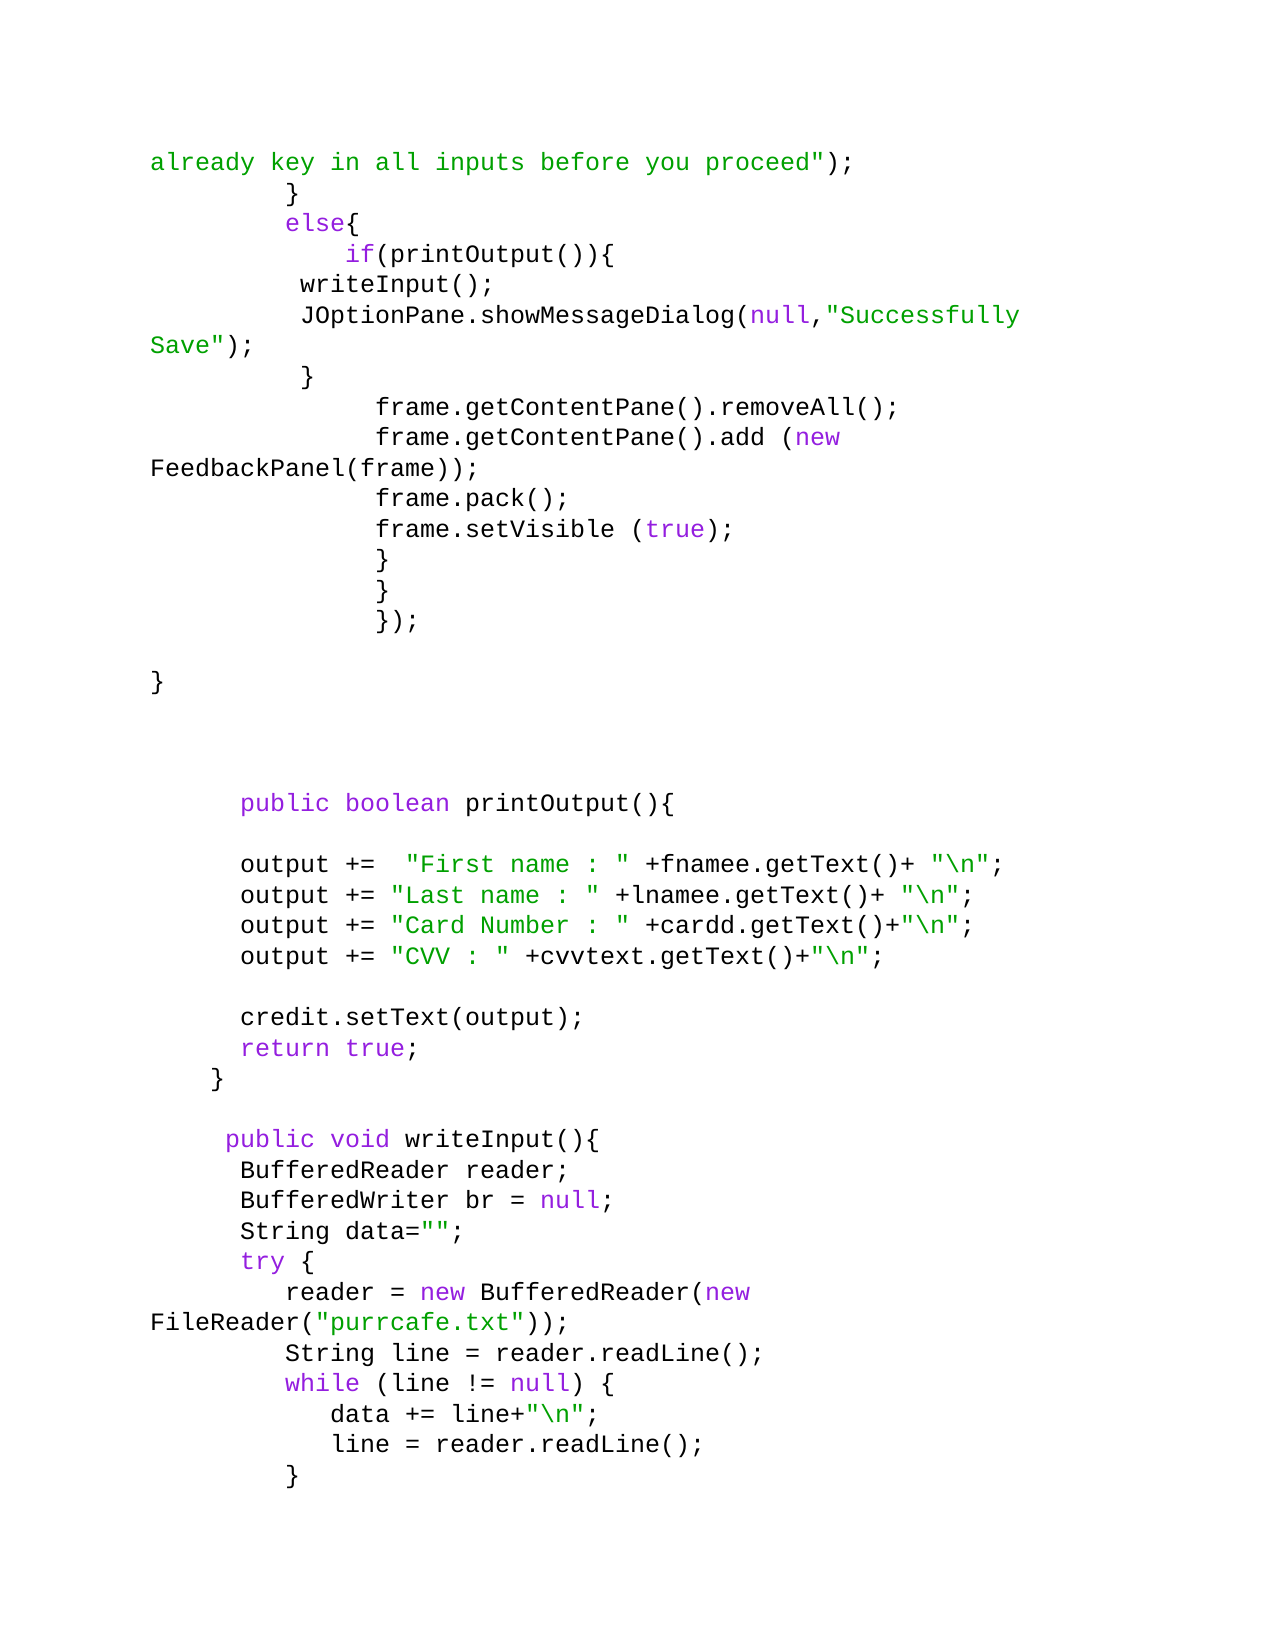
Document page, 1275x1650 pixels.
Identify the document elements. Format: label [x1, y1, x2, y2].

text [150, 150, 1125, 1491]
